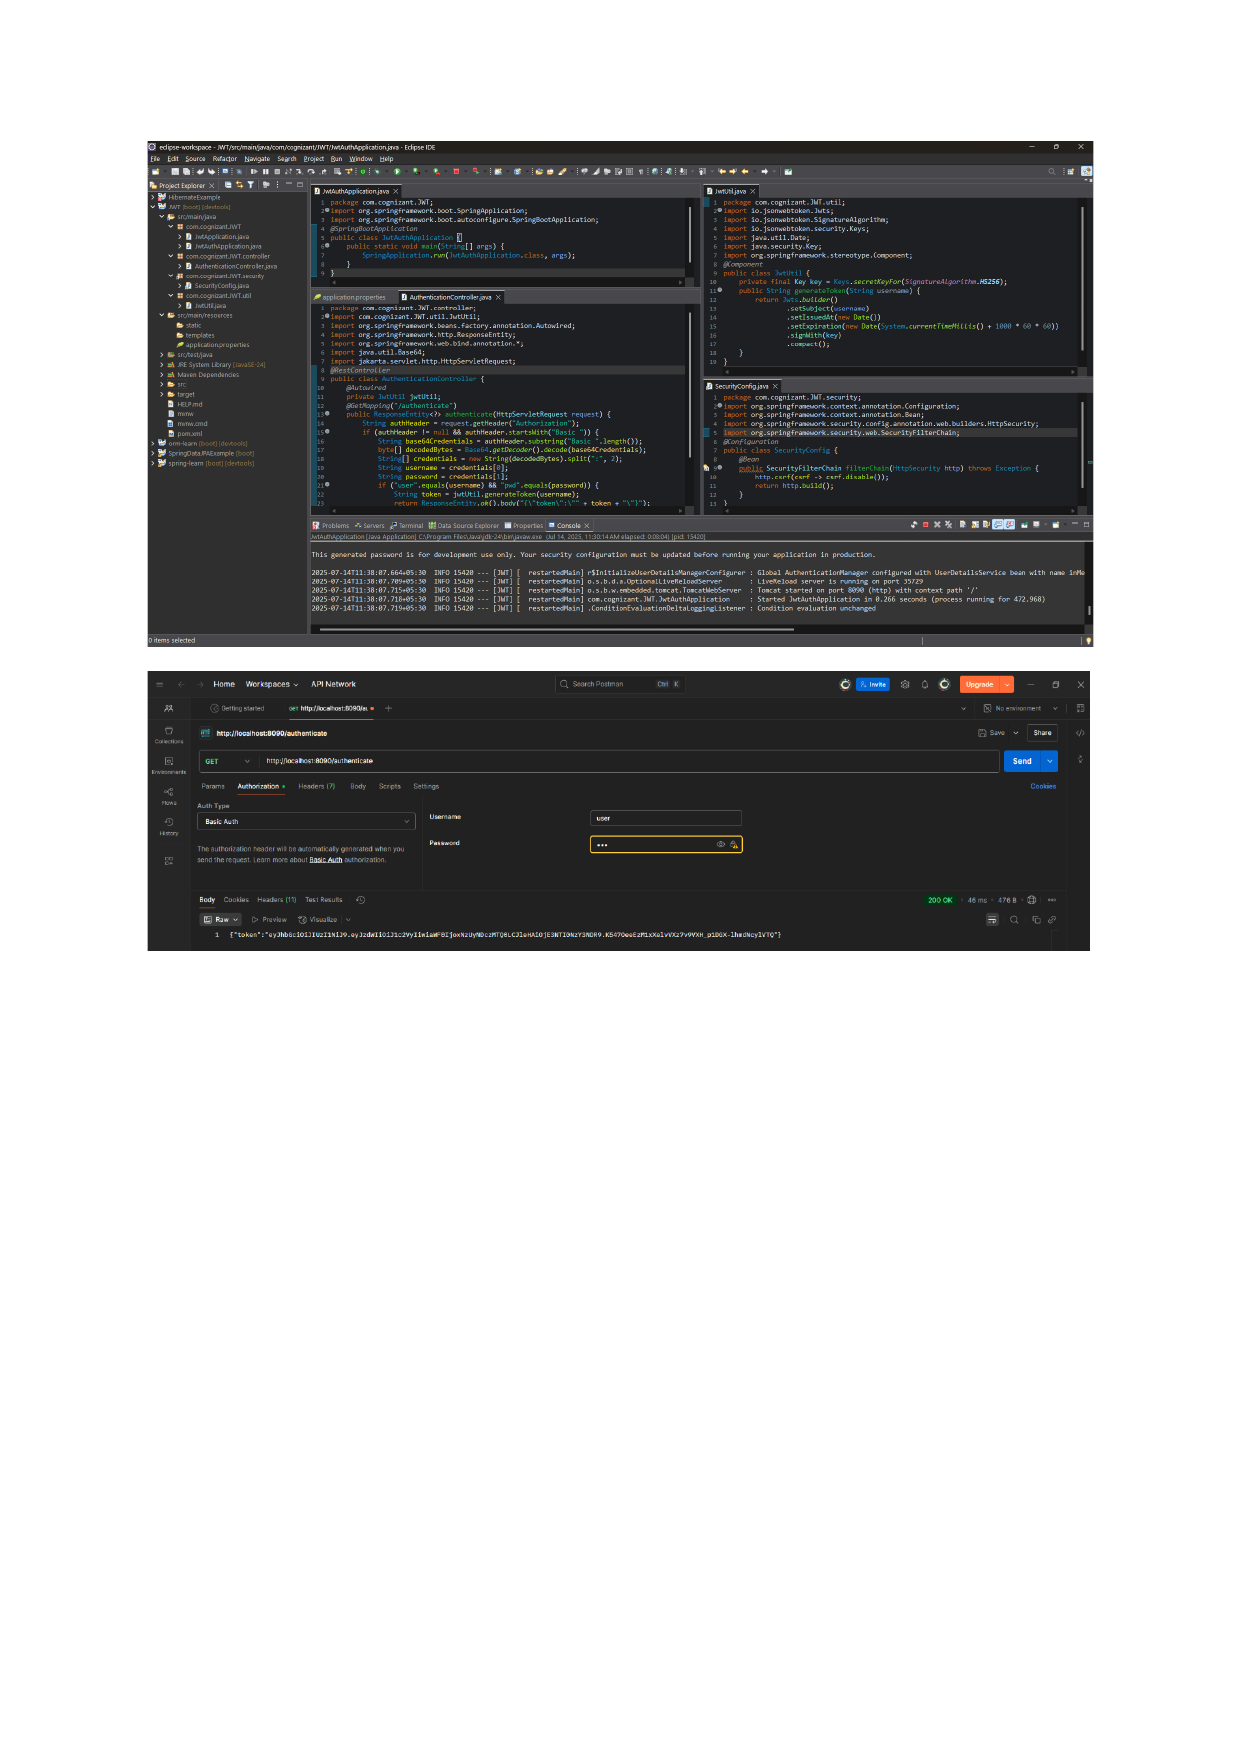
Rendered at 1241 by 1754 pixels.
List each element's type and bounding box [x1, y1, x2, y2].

picture [147, 671, 1090, 951]
picture [147, 141, 1094, 647]
